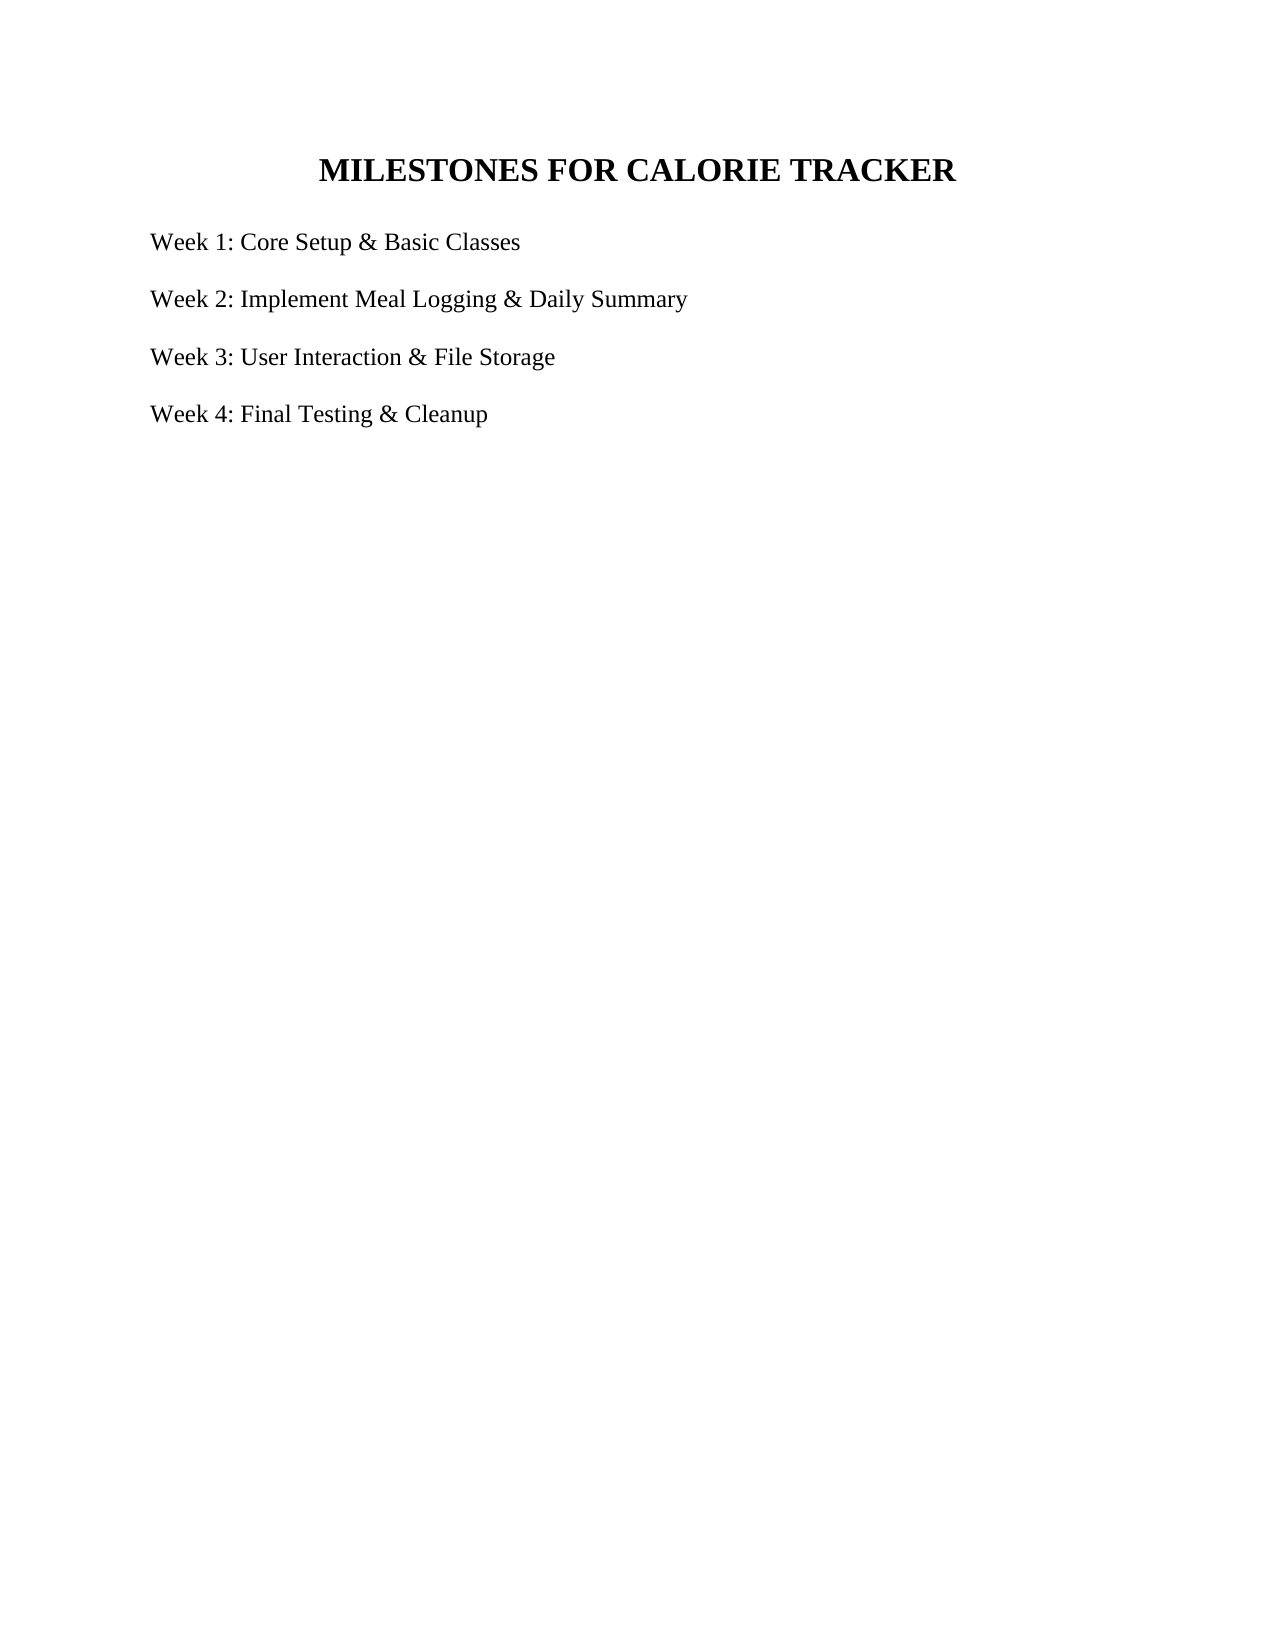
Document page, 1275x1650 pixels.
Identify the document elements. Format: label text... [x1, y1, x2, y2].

text Week 2: Implement Meal Logging & Daily Summary [150, 284, 1125, 313]
text Week 3: User Interaction & File Storage [150, 342, 1125, 370]
text Week 1: Core Setup & Basic Classes [150, 227, 1125, 255]
text MILESTONES FOR CALORIE TRACKER [150, 150, 1125, 188]
text Week 4: Final Testing & Cleanup [150, 399, 1125, 428]
